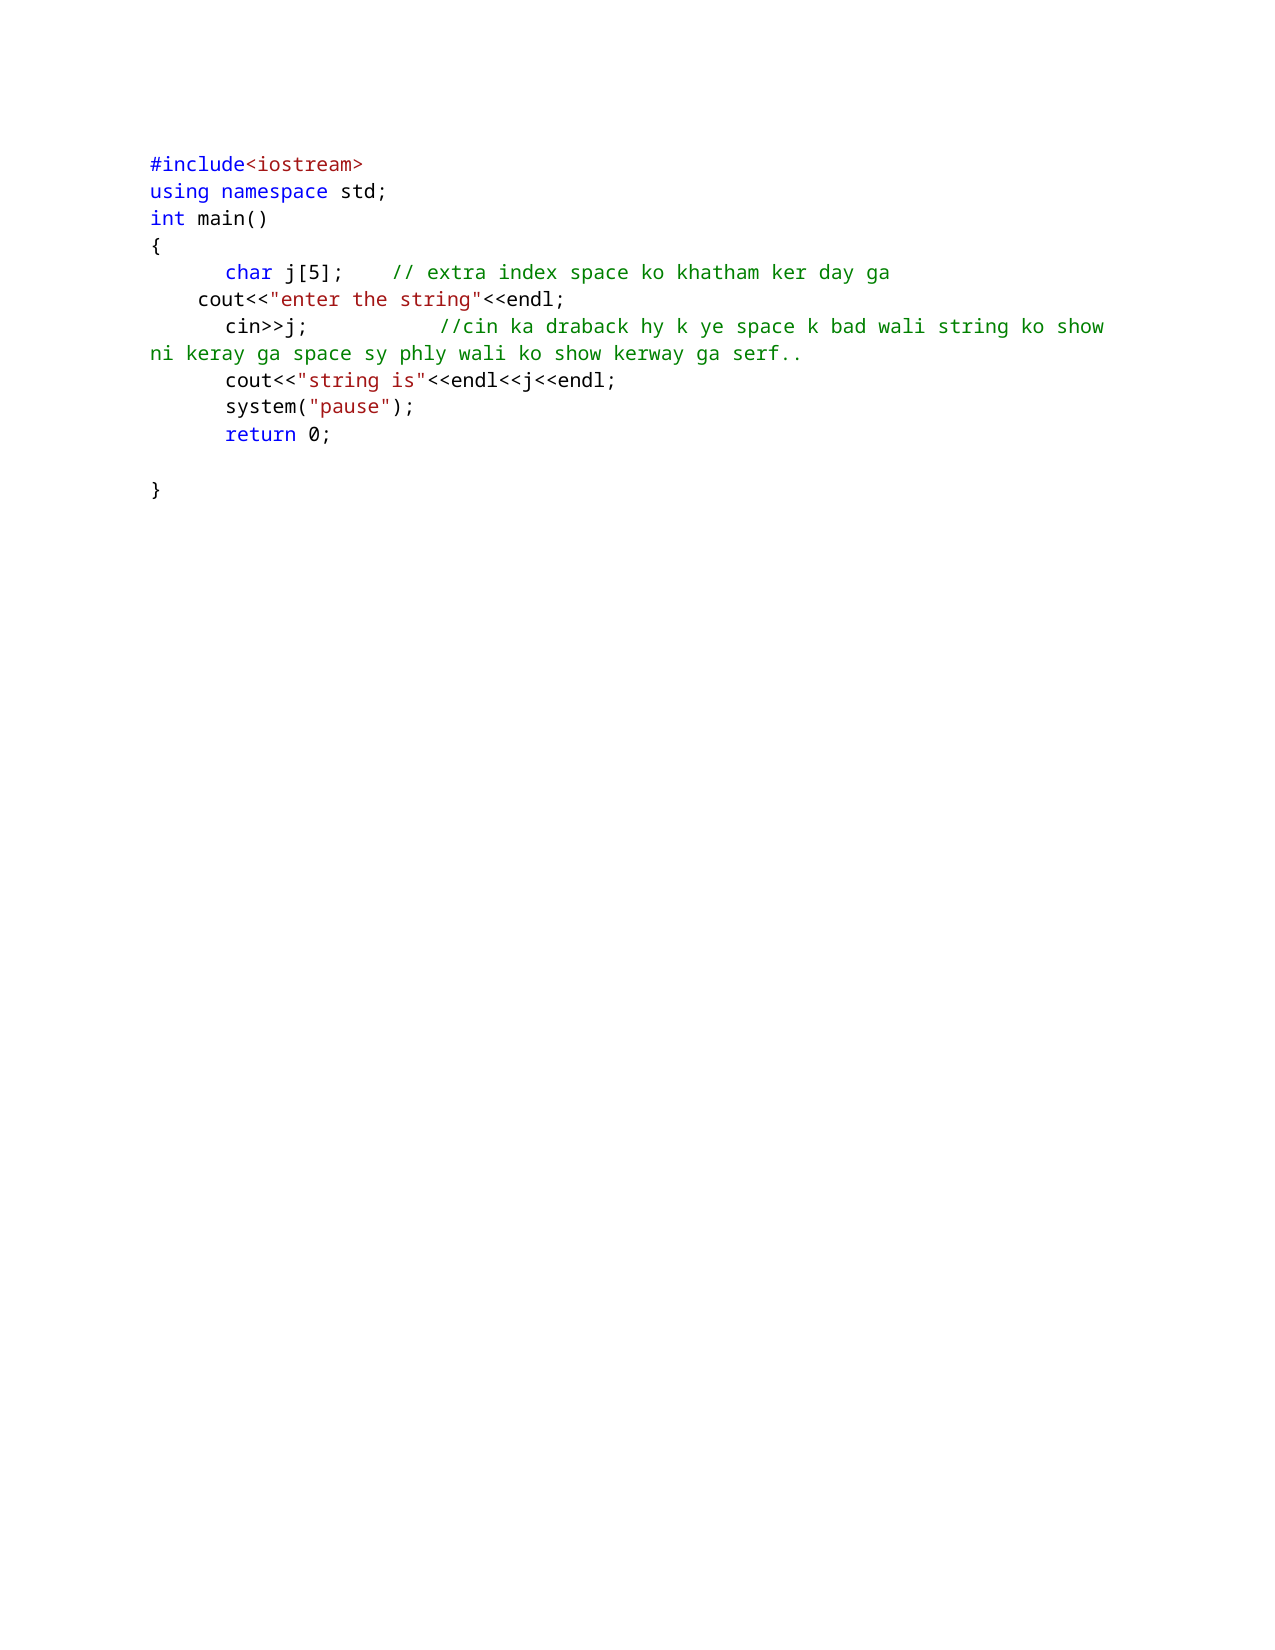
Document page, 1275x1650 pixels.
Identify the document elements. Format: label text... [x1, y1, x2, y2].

text char j[5]; // extra index space ko khatham ker day ga [150, 258, 1125, 285]
text } [150, 475, 1125, 502]
text { [150, 231, 1125, 258]
text cout<<"enter the string"<<endl; [150, 285, 1125, 312]
text system("pause"); [150, 393, 1125, 420]
text #include<iostream> [150, 150, 1125, 177]
text cin>>j; //cin ka draback hy k ye space k bad wali string ko show ni keray ga space sy phly wali ko show kerway ga serf.. [150, 312, 1125, 366]
text using namespace std; [150, 177, 1125, 204]
text cout<<"string is"<<endl<<j<<endl; [150, 366, 1125, 393]
text return 0; [150, 420, 1125, 447]
text int main() [150, 204, 1125, 231]
